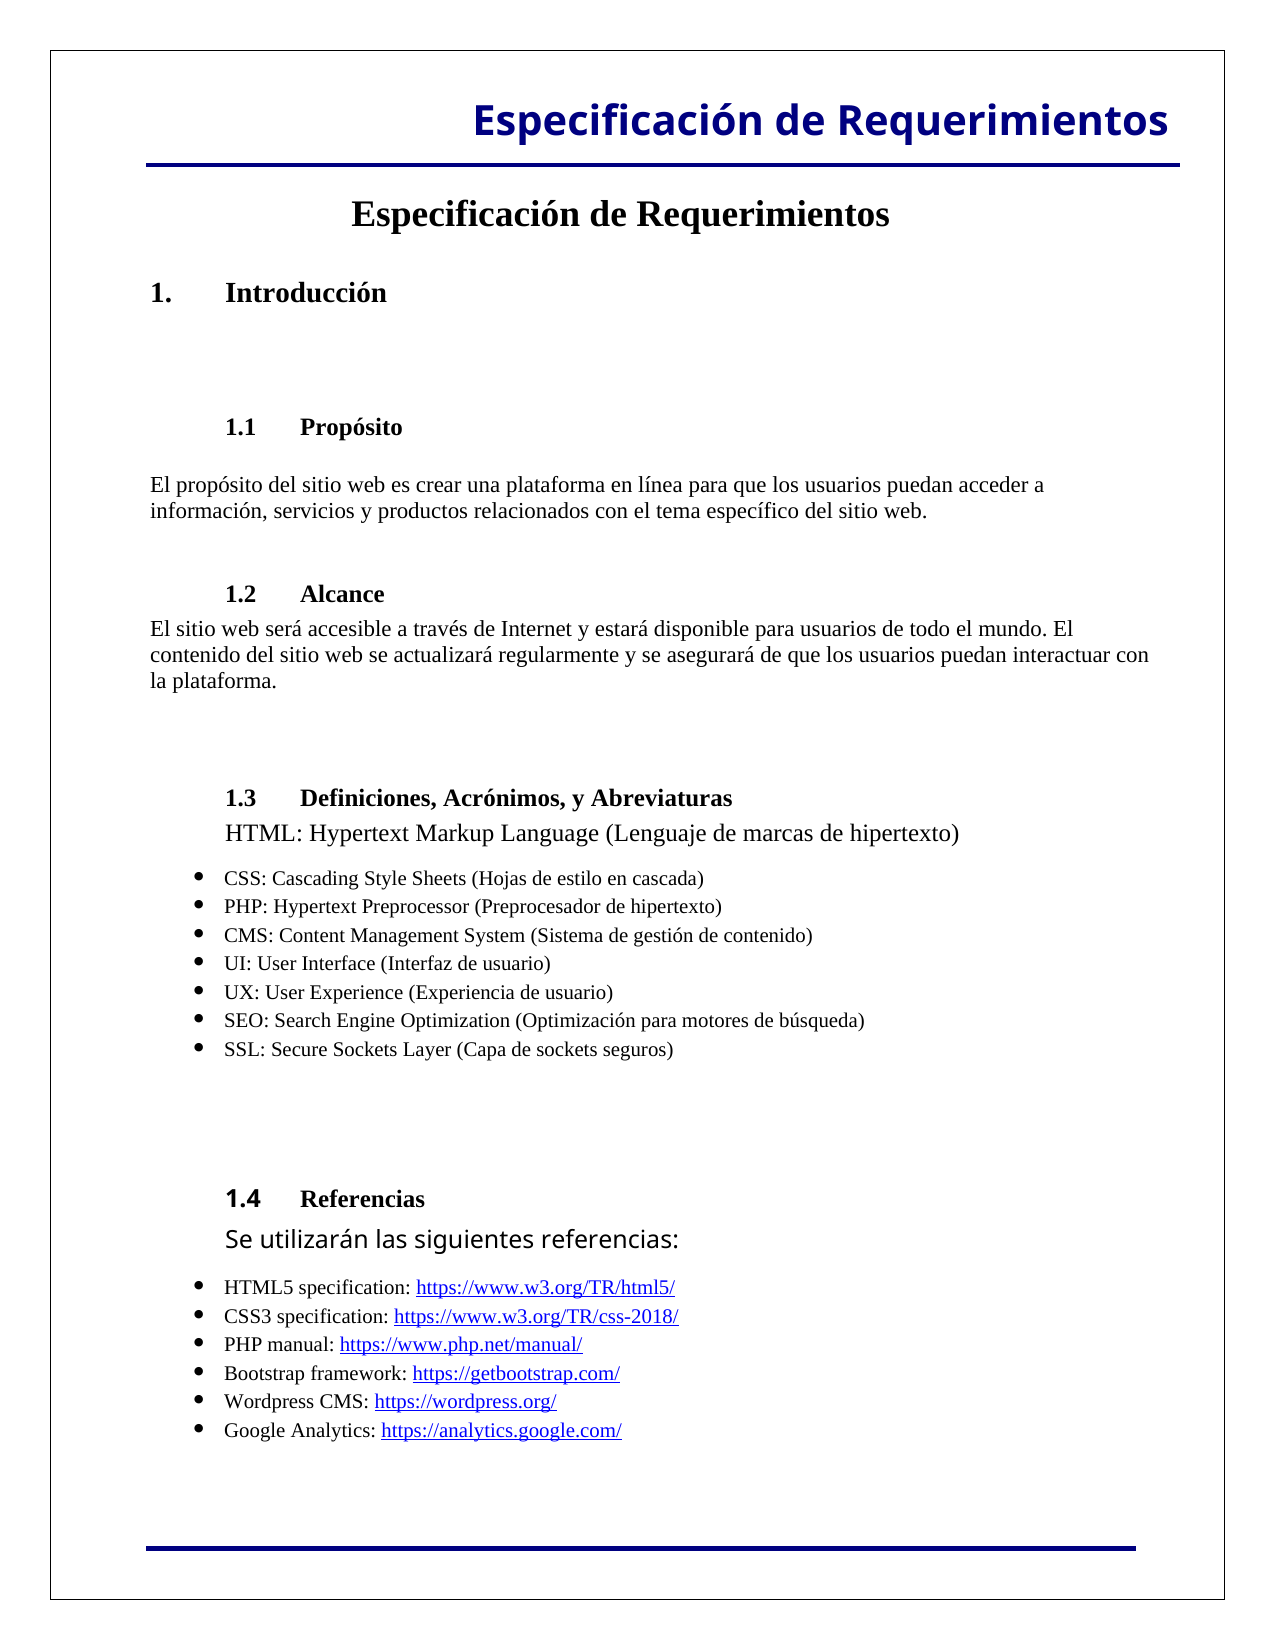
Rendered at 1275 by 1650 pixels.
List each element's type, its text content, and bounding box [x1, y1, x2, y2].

list HTML5 specification: https://www.w3.org/TR/html5/ [194, 1275, 1152, 1300]
subtitle Alcance [225, 579, 1152, 608]
list PHP manual: https://www.php.net/manual/ [194, 1332, 1152, 1357]
list Wordpress CMS: https://wordpress.org/ [194, 1389, 1152, 1414]
text El sitio web será accesible a través de Internet y estará disponible para usuarios de todo el mundo. El contenido del sitio web se actualizará regularmente y se asegurará de que los usuarios puedan interactuar con la plataforma. [150, 614, 1152, 694]
list SSL: Secure Sockets Layer (Capa de sockets seguros) [194, 1037, 1152, 1062]
text HTML: Hypertext Markup Language (Lenguaje de marcas de hipertexto) [225, 818, 1152, 847]
subtitle Referencias [225, 1181, 1152, 1215]
list SEO: Search Engine Optimization (Optimización para motores de búsqueda) [194, 1008, 1152, 1033]
subtitle Propósito [225, 412, 1152, 440]
text El propósito del sitio web es crear una plataforma en línea para que los usuarios puedan acceder a información, servicios y productos relacionados con el tema específico del sitio web. [150, 471, 1152, 523]
list Bootstrap framework: https://getbootstrap.com/ [194, 1361, 1152, 1386]
subtitle Definiciones, Acrónimos, y Abreviaturas [225, 783, 1152, 812]
subtitle Introducción [150, 275, 1152, 309]
text Se utilizarán las siguientes referencias: [225, 1221, 1152, 1256]
list UI: User Interface (Interfaz de usuario) [194, 951, 1152, 976]
list UX: User Experience (Experiencia de usuario) [194, 980, 1152, 1004]
list CSS: Cascading Style Sheets (Hojas de estilo en cascada) [194, 866, 1152, 890]
list CSS3 specification: https://www.w3.org/TR/css-2018/ [194, 1304, 1152, 1329]
title Especificación de Requerimientos [150, 191, 1152, 234]
list PHP: Hypertext Preprocessor (Preprocesador de hipertexto) [194, 894, 1152, 919]
list CMS: Content Management System (Sistema de gestión de contenido) [194, 923, 1152, 947]
list Google Analytics: https://analytics.google.com/ [194, 1418, 1152, 1443]
